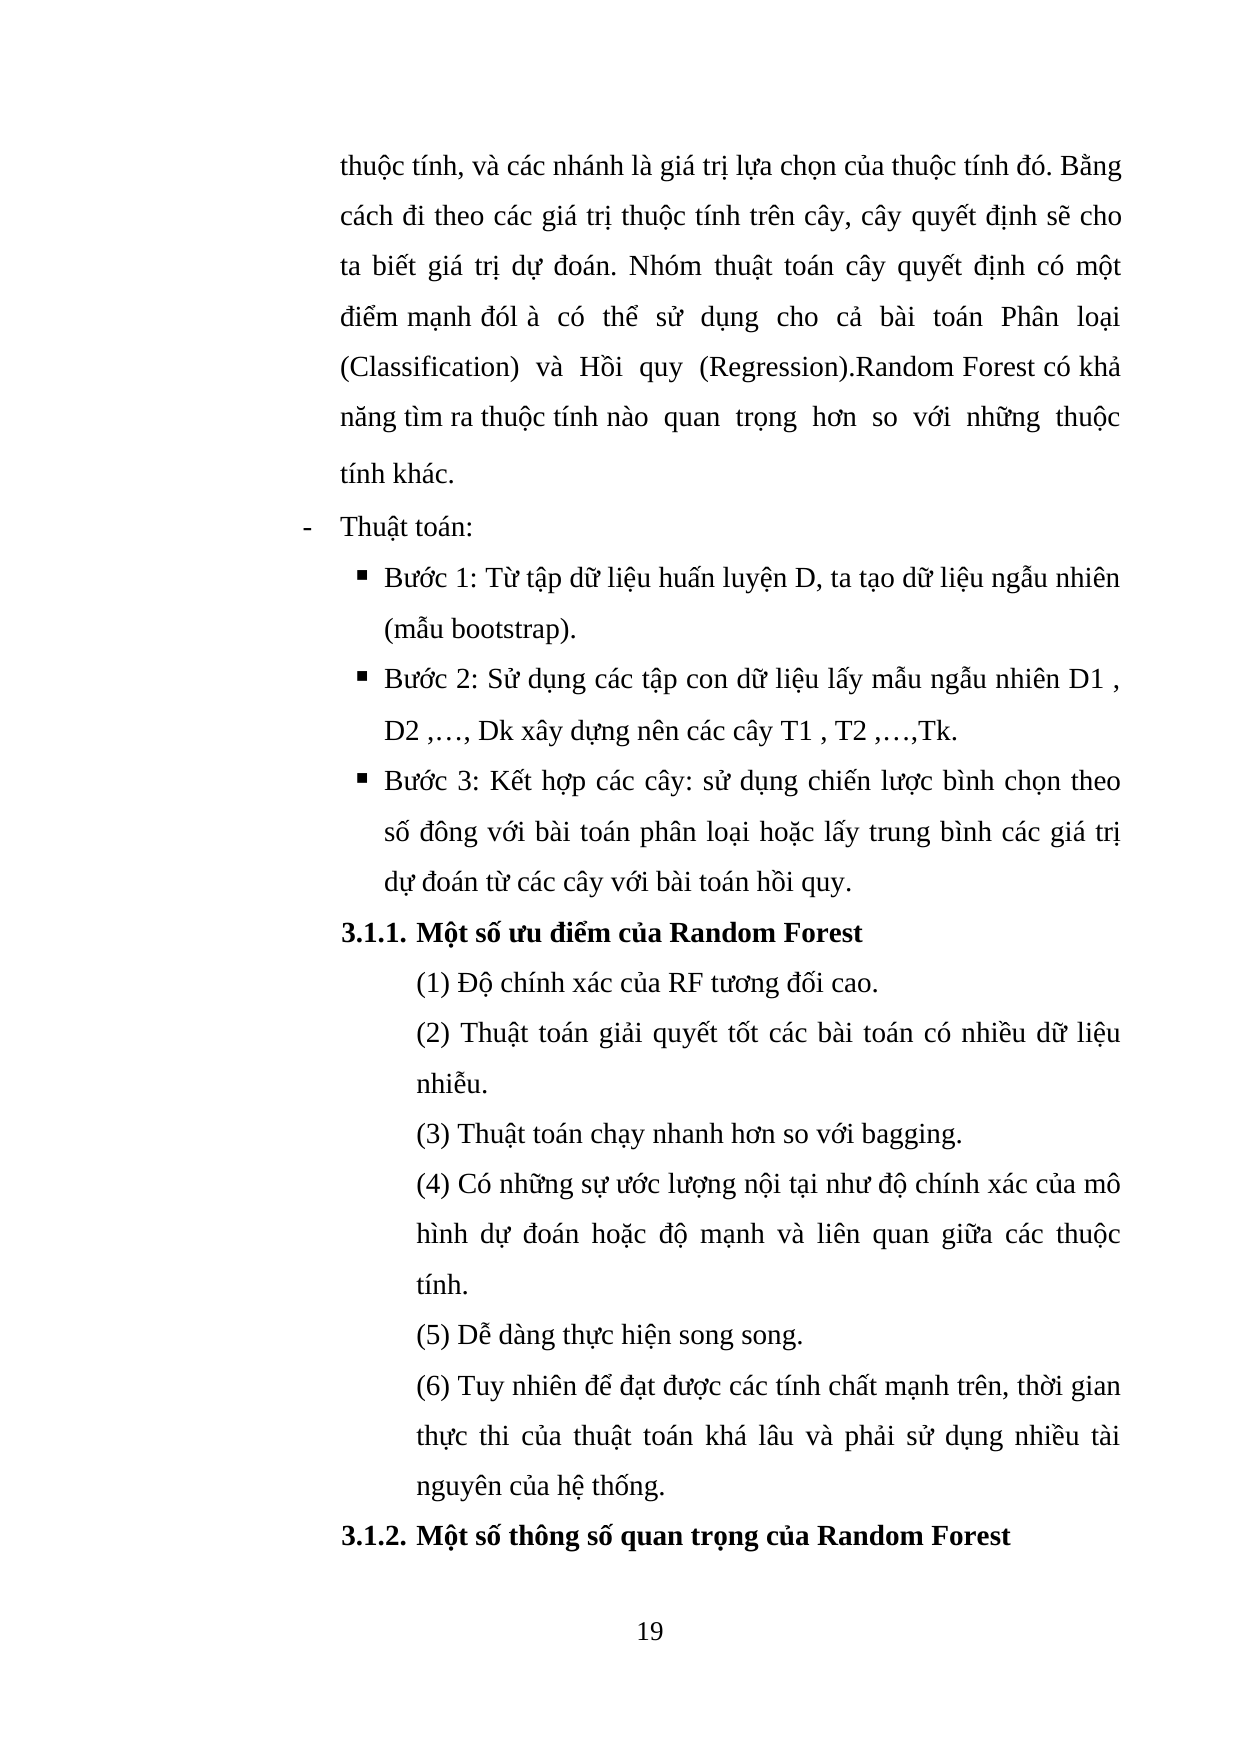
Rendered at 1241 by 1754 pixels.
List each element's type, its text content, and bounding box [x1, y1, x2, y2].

list (6) Tuy nhiên để đạt được các tính chất mạnh trên, thời gian thực thi của thuật toán khá lâu và phải sử dụng nhiều tài nguyên của hệ thống. [416, 1368, 1122, 1502]
list Bước 2: Sử dụng các tập con dữ liệu lấy mẫu ngẫu nhiên D1 , D2 ,…, Dk xây dựng nên các cây T1 , T2 ,…,Tk. [354, 661, 1122, 746]
list Bước 3: Kết hợp các cây: sử dụng chiến lược bình chọn theo số đông với bài toán phân loại hoặc lấy trung bình các giá trị dự đoán từ các cây với bài toán hồi quy. [354, 763, 1122, 898]
list (2) Thuật toán giải quyết tốt các bài toán có nhiều dữ liệu nhiễu. [416, 1015, 1122, 1099]
list (5) Dễ dàng thực hiện song song. [416, 1317, 1122, 1351]
list Một số ưu điểm của Random Forest [341, 915, 1122, 948]
list Một số thông số quan trọng của Random Forest [341, 1518, 1122, 1552]
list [302, 148, 1122, 490]
list (1) Độ chính xác của RF tương đối cao. [416, 965, 1122, 999]
list (4) Có những sự ước lượng nội tại như độ chính xác của mô hình dự đoán hoặc độ mạnh và liên quan giữa các thuộc tính. [416, 1166, 1122, 1301]
list Bước 1: Từ tập dữ liệu huấn luyện D, ta tạo dữ liệu ngẫu nhiên (mẫu bootstrap). [354, 560, 1122, 644]
list (3) Thuật toán chạy nhanh hơn so với bagging. [416, 1116, 1122, 1149]
list Thuật toán: [302, 509, 1122, 543]
